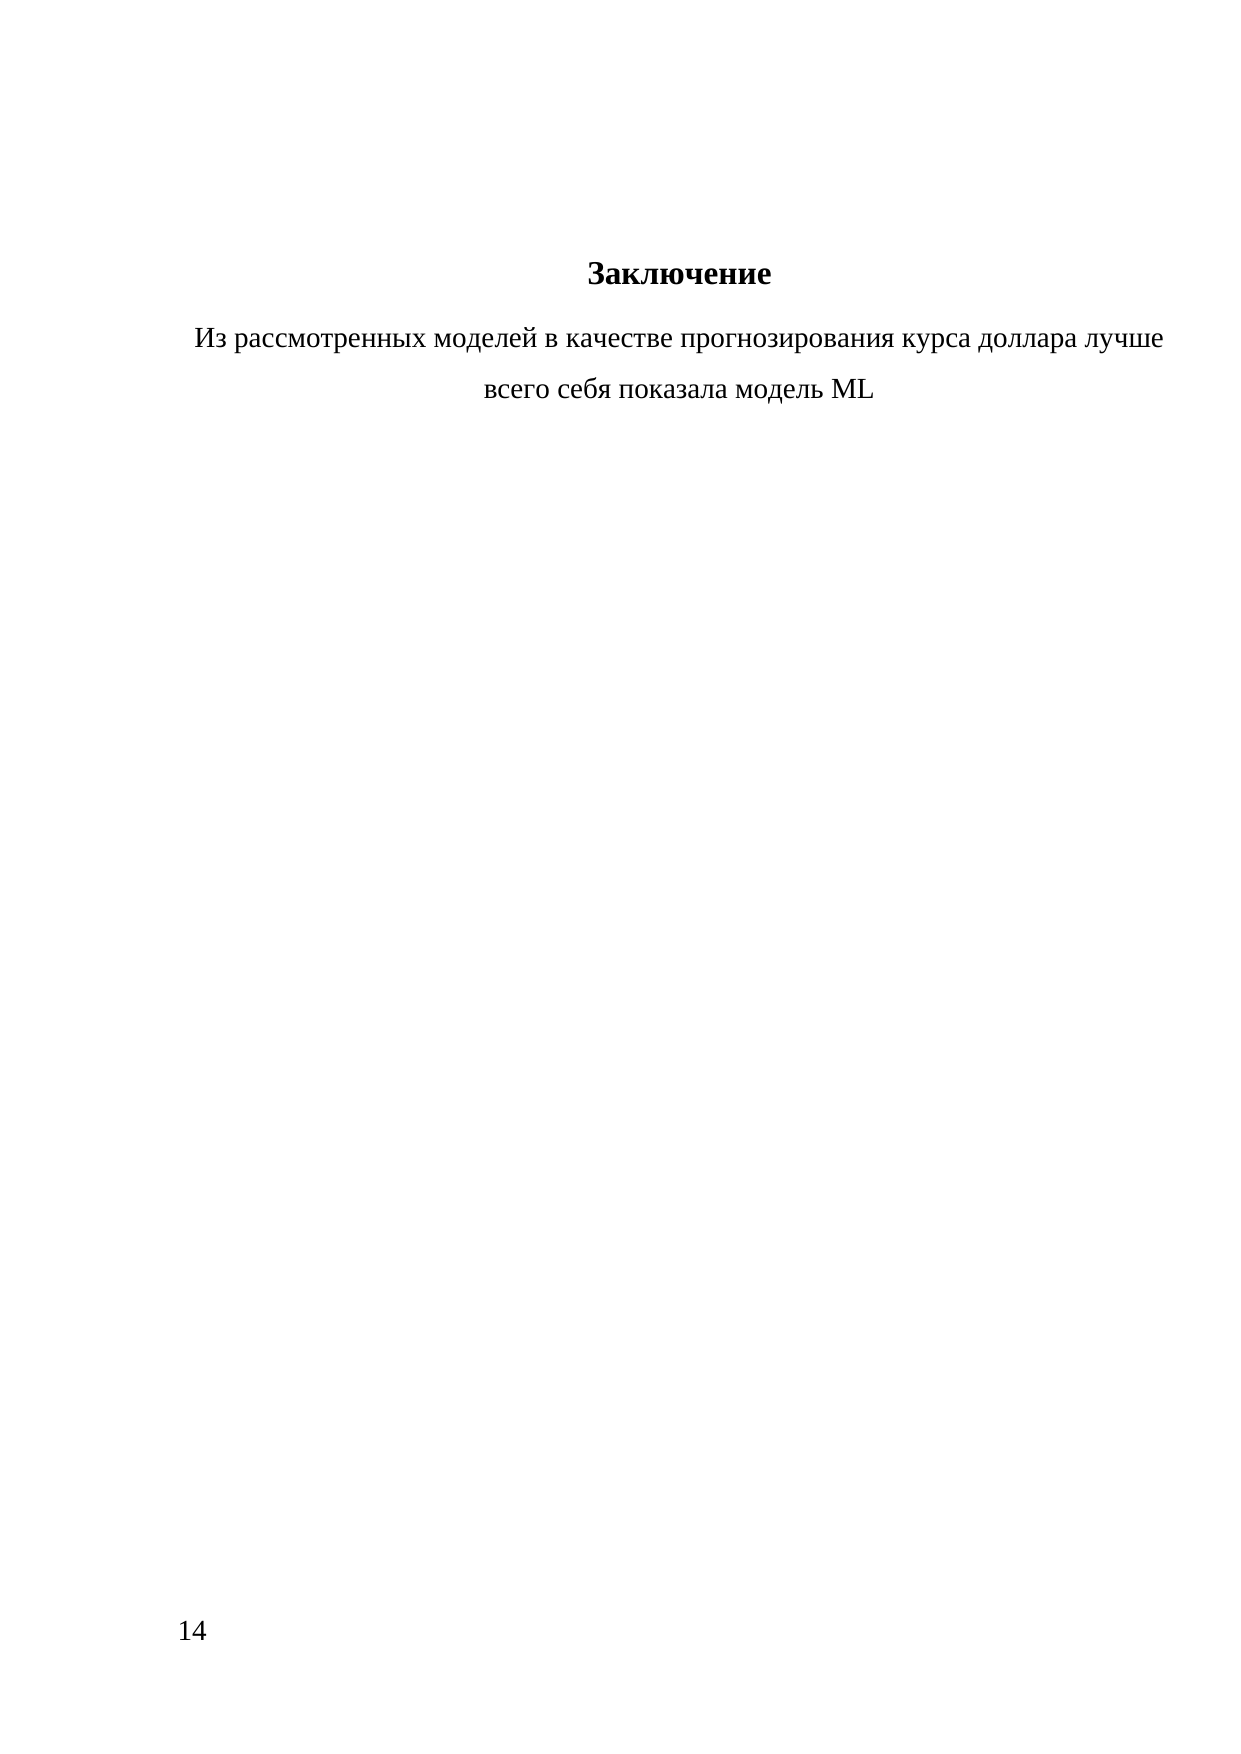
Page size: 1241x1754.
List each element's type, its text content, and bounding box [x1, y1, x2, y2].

text Заключение [177, 253, 1181, 291]
text Из рассмотренных моделей в качестве прогнозирования курса доллара лучше всего себя показала модель ML [177, 321, 1181, 404]
